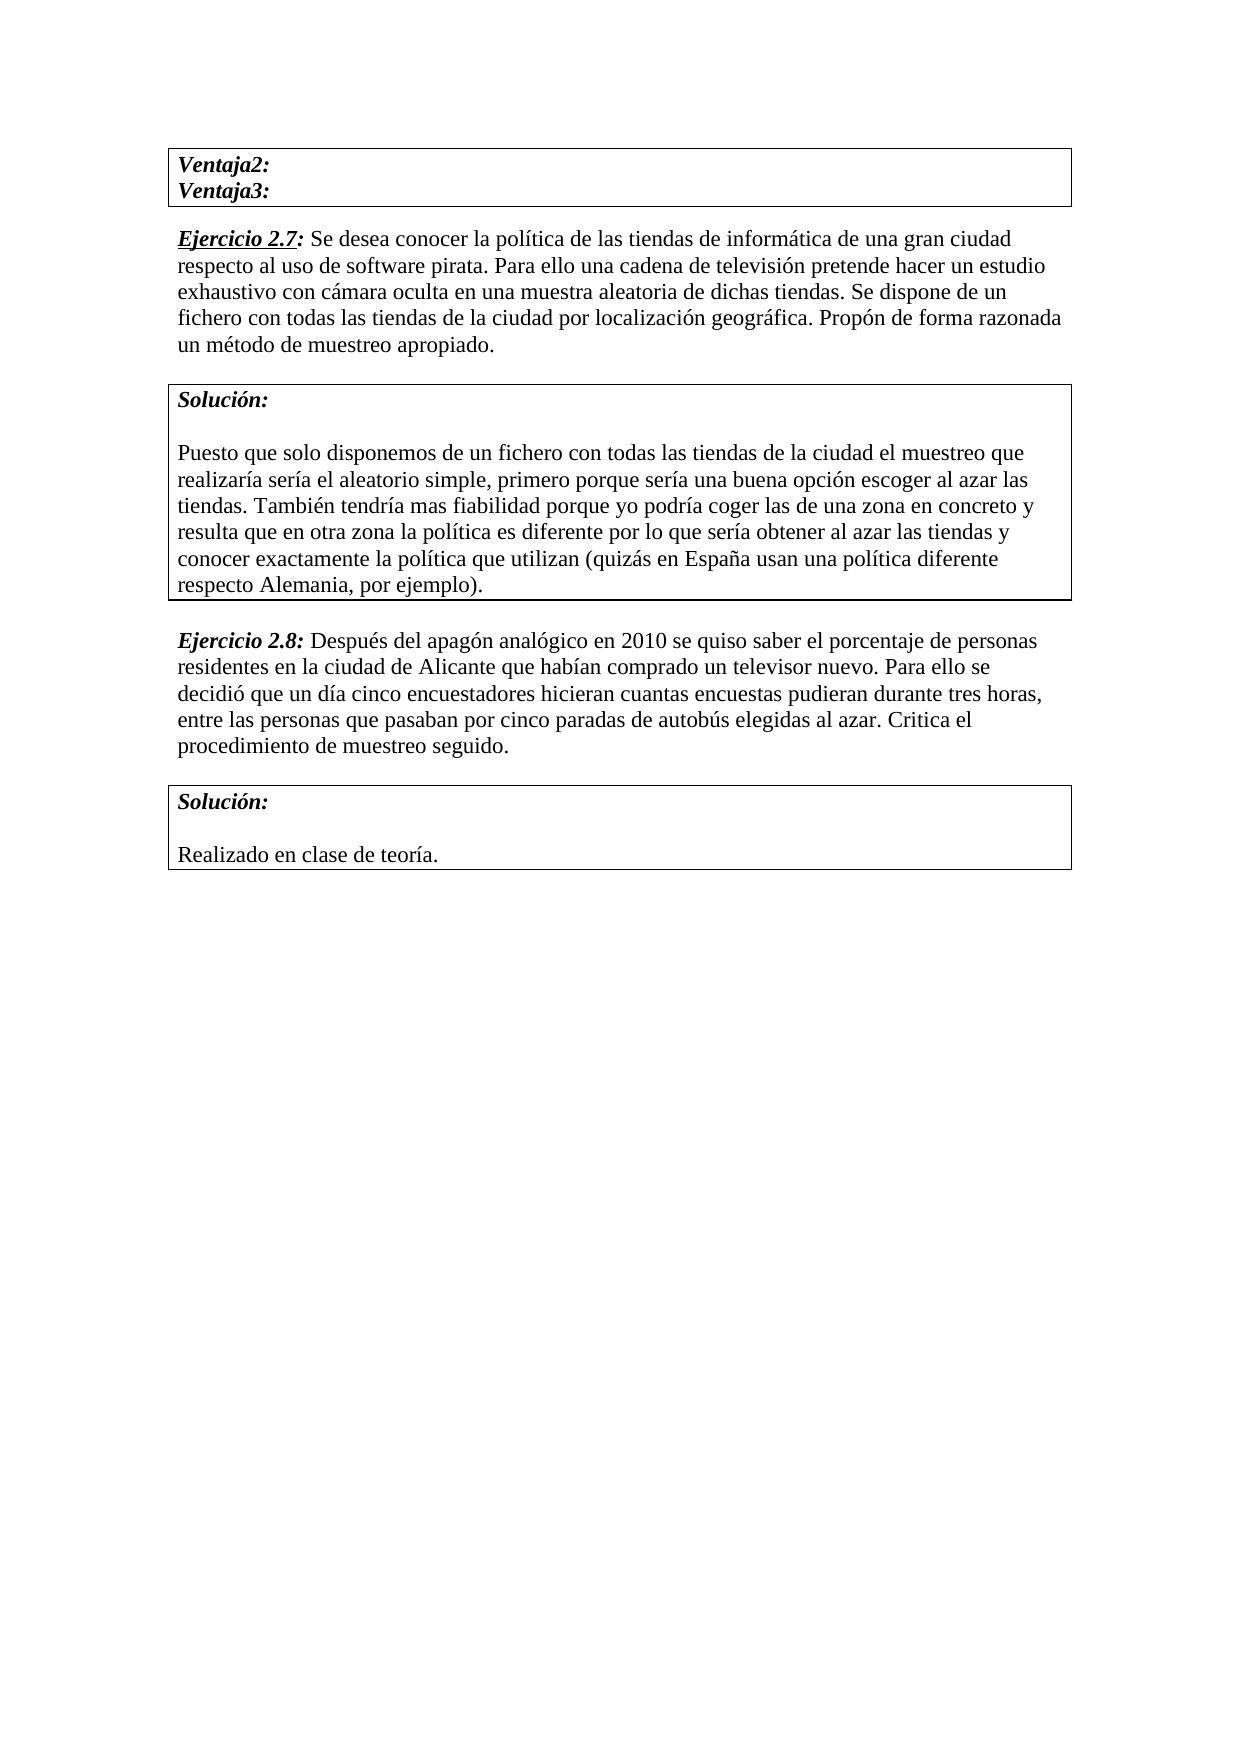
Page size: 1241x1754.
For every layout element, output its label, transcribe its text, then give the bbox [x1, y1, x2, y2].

text Solución: [169, 385, 1071, 413]
text Solución: [169, 786, 1071, 814]
text Ejercicio 2.7: Se desea conocer la política de las tiendas de informática de una gran ciudad respecto al uso de software pirata. Para ello una cadena de televisión pretende hacer un estudio exhaustivo con cámara oculta en una muestra aleatoria de dichas tiendas. Se dispone de un fichero con todas las tiendas de la ciudad por localización geográfica. Propón de forma razonada un método de muestreo apropiado. [177, 225, 1063, 357]
text Realizado en clase de teoría. [169, 838, 1071, 869]
text Puesto que solo disponemos de un fichero con todas las tiendas de la ciudad el muestreo que realizaría sería el aleatorio simple, primero porque sería una buena opción escoger al azar las tiendas. También tendría mas fiabilidad porque yo podría coger las de una zona en concreto y resulta que en otra zona la política es diferente por lo que sería obtener al azar las tiendas y conocer exactamente la política que utilizan (quizás en España usan una política diferente respecto Alemania, por ejemplo). [169, 436, 1071, 599]
text Ventaja3: [169, 174, 1071, 206]
text Ventaja2: [169, 149, 1071, 174]
text Ejercicio 2.8: Después del apagón analógico en 2010 se quiso saber el porcentaje de personas residentes en la ciudad de Alicante que habían comprado un televisor nuevo. Para ello se decidió que un día cinco encuestadores hicieran cuantas encuestas pudieran durante tres horas, entre las personas que pasaban por cinco paradas de autobús elegidas al azar. Critica el procedimiento de muestreo seguido. [177, 627, 1063, 759]
